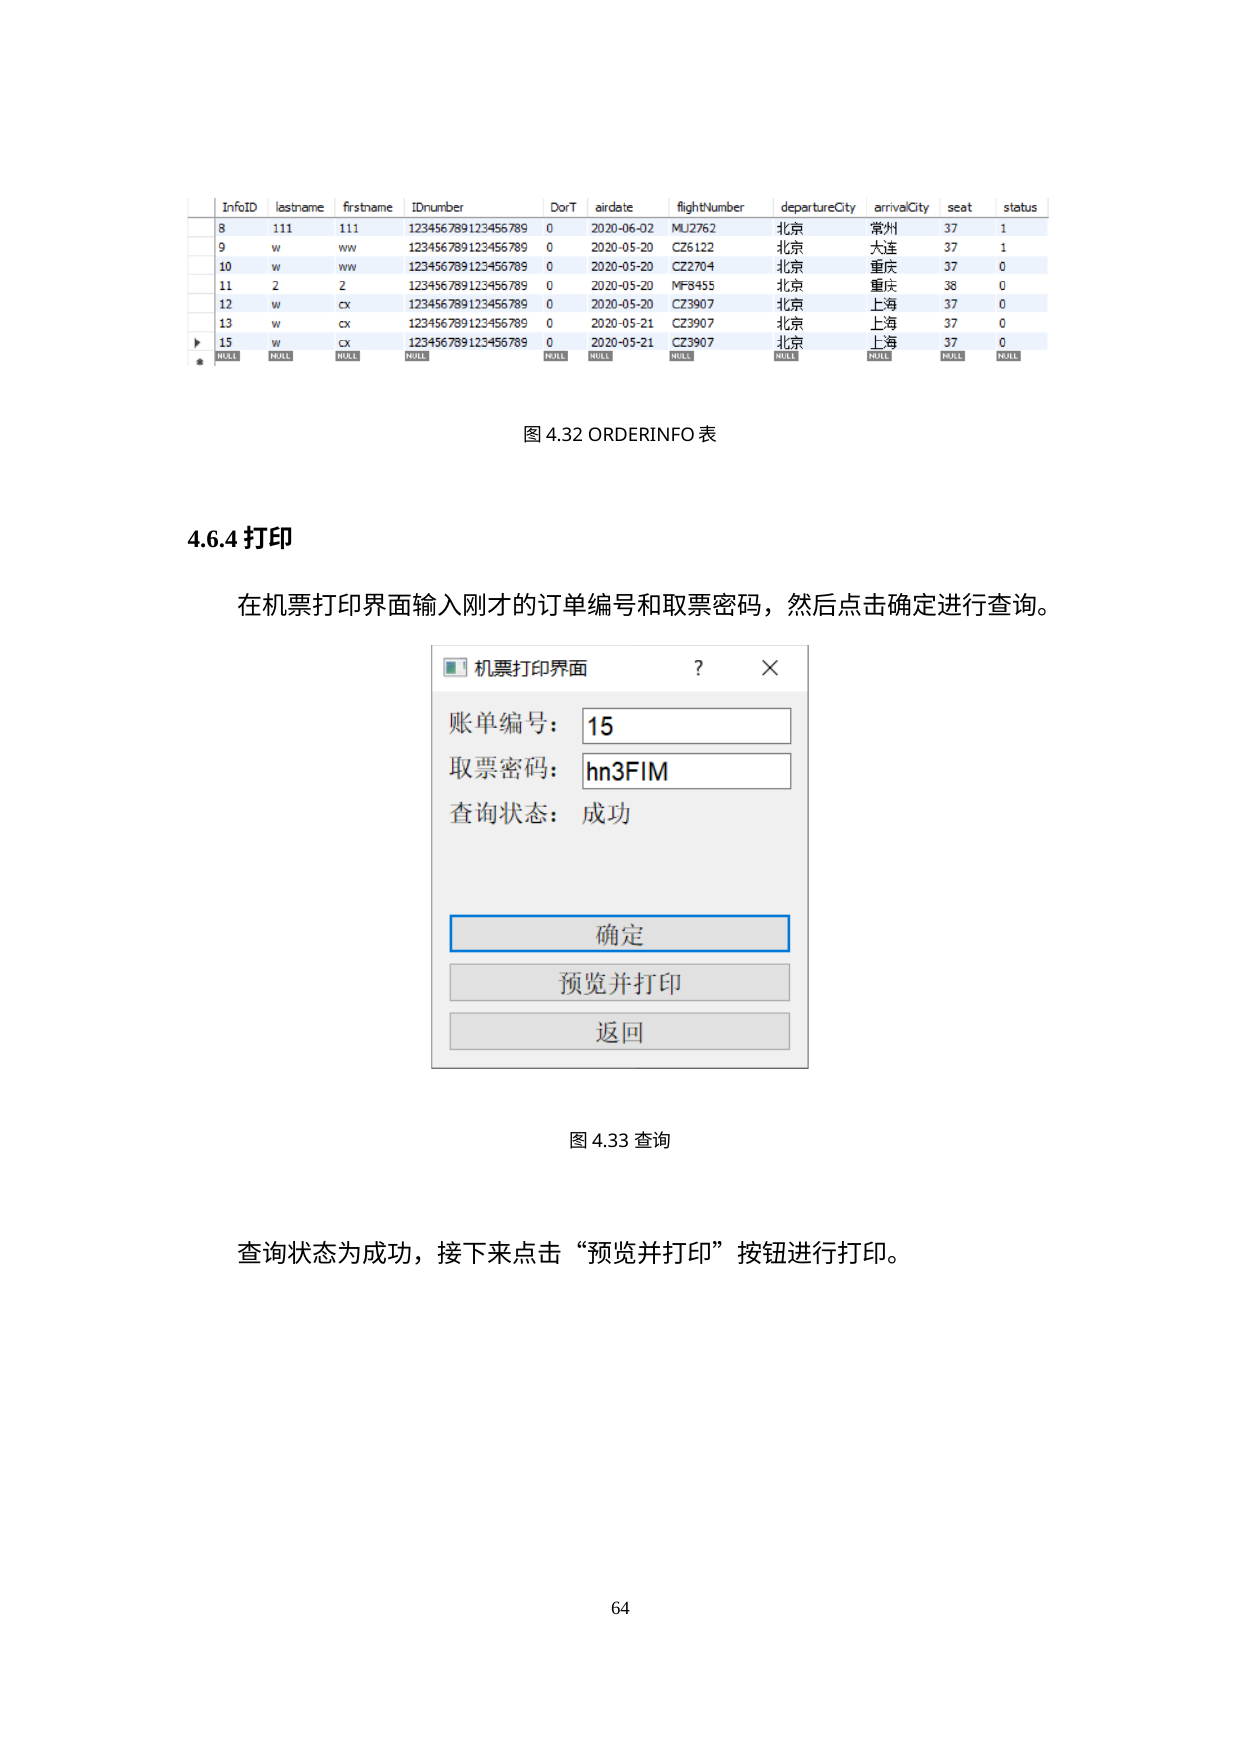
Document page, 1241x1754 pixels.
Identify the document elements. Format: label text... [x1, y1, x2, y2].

text 在机票打印界面输入刚才的订单编号和取票密码，然后点击确定进行查询。 [187, 571, 1053, 636]
picture [187, 198, 1053, 366]
text 图 4.32 orderinfo表 [187, 417, 1053, 449]
subtitle 4.6.4 打印 [187, 518, 1053, 554]
text 图 4.33 查询 [187, 1123, 1053, 1156]
picture [431, 645, 809, 1069]
text 查询状态为成功，接下来点击“预览并打印”按钮进行打印。 [187, 1219, 1053, 1284]
